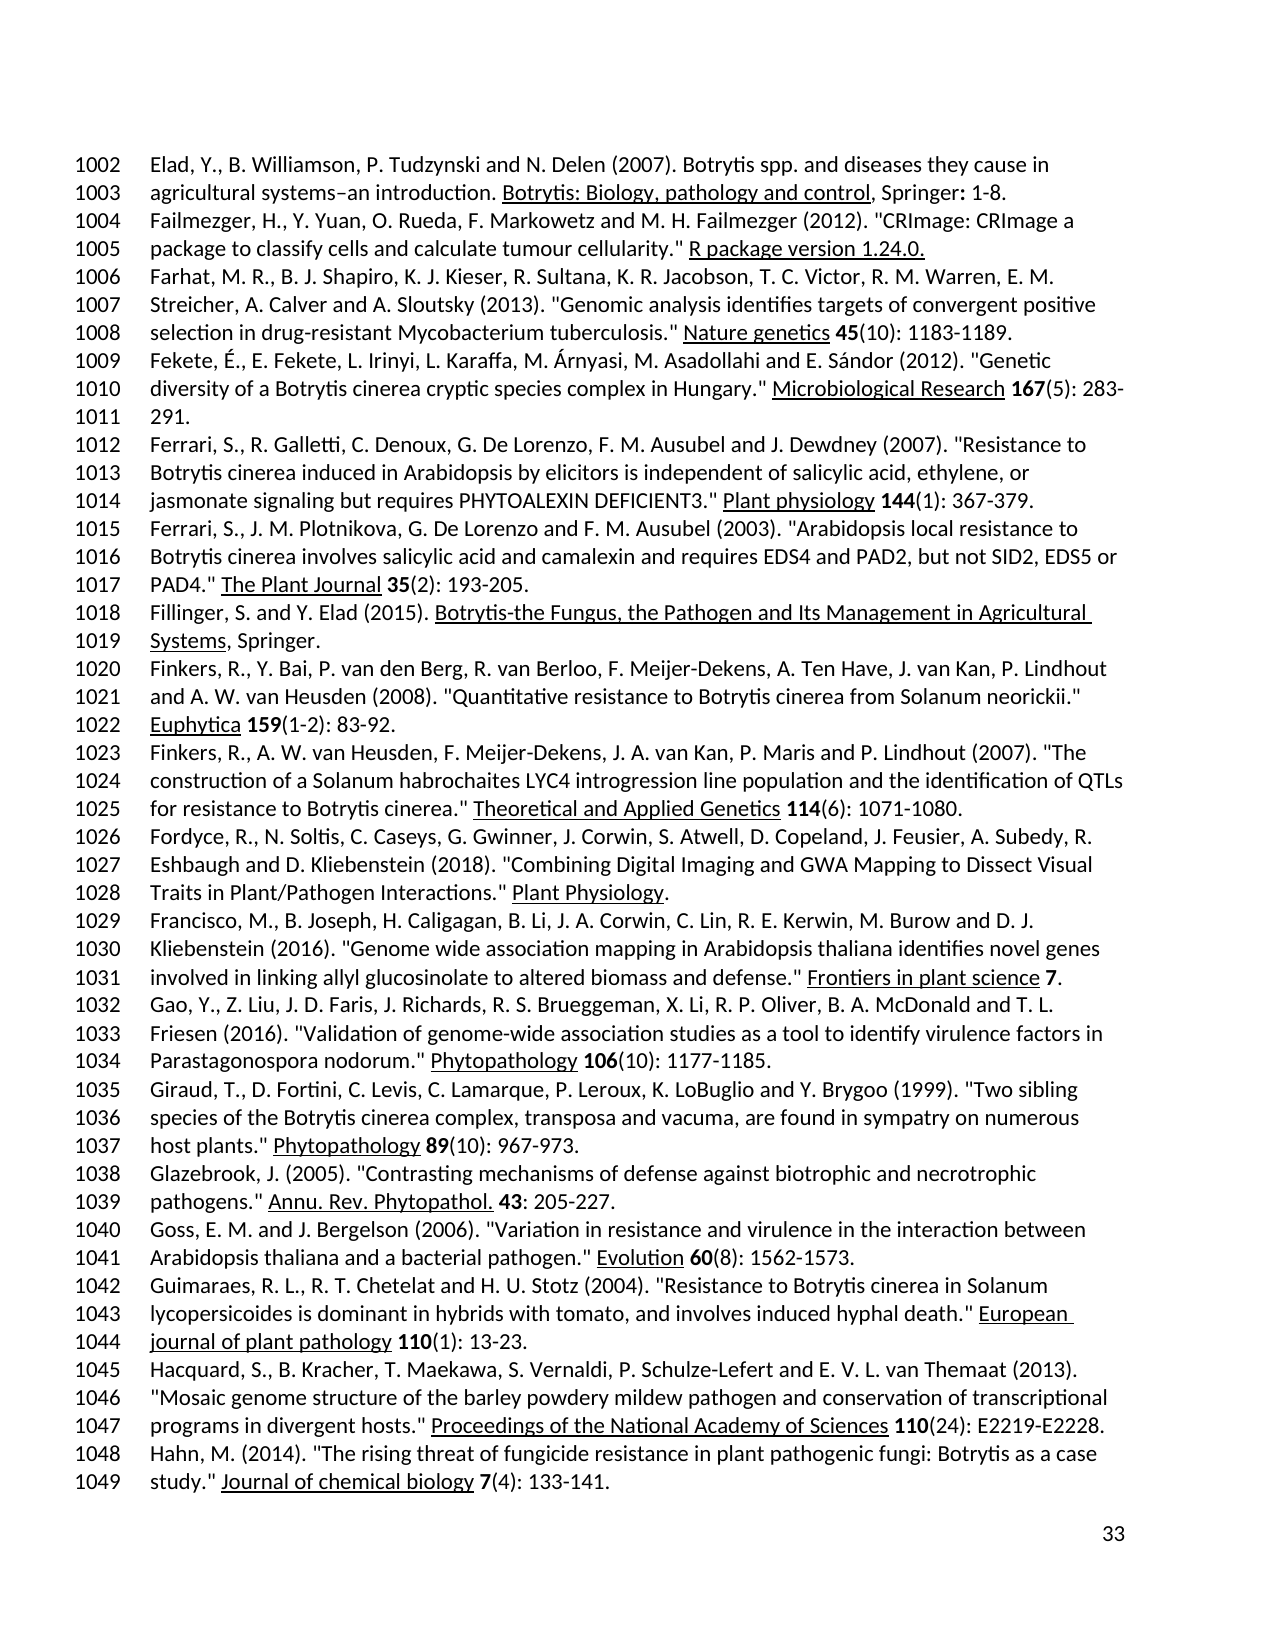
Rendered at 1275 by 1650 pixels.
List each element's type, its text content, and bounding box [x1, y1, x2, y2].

text Fillinger, S. and Y. Elad (2015). Botrytis-the Fungus, the Pathogen and Its Management in Agricultural Systems, Springer. [150, 598, 1125, 654]
text Goss, E. M. and J. Bergelson (2006). "Variation in resistance and virulence in the interaction between Arabidopsis thaliana and a bacterial pathogen." Evolution 60(8): 1562-1573. [150, 1215, 1125, 1271]
text Hacquard, S., B. Kracher, T. Maekawa, S. Vernaldi, P. Schulze-Lefert and E. V. L. van Themaat (2013). "Mosaic genome structure of the barley powdery mildew pathogen and conservation of transcriptional programs in divergent hosts." Proceedings of the National Academy of Sciences 110(24): E2219-E2228. [150, 1355, 1125, 1439]
text Francisco, M., B. Joseph, H. Caligagan, B. Li, J. A. Corwin, C. Lin, R. E. Kerwin, M. Burow and D. J. Kliebenstein (2016). "Genome wide association mapping in Arabidopsis thaliana identifies novel genes involved in linking allyl glucosinolate to altered biomass and defense." Frontiers in plant science 7. [150, 907, 1125, 991]
text Finkers, R., Y. Bai, P. van den Berg, R. van Berloo, F. Meijer-Dekens, A. Ten Have, J. van Kan, P. Lindhout and A. W. van Heusden (2008). "Quantitative resistance to Botrytis cinerea from Solanum neorickii." Euphytica 159(1-2): 83-92. [150, 654, 1125, 738]
text Gao, Y., Z. Liu, J. D. Faris, J. Richards, R. S. Brueggeman, X. Li, R. P. Oliver, B. A. McDonald and T. L. Friesen (2016). "Validation of genome-wide association studies as a tool to identify virulence factors in Parastagonospora nodorum." Phytopathology 106(10): 1177-1185. [150, 991, 1125, 1075]
text Giraud, T., D. Fortini, C. Levis, C. Lamarque, P. Leroux, K. LoBuglio and Y. Brygoo (1999). "Two sibling species of the Botrytis cinerea complex, transposa and vacuma, are found in sympatry on numerous host plants." Phytopathology 89(10): 967-973. [150, 1075, 1125, 1159]
text Farhat, M. R., B. J. Shapiro, K. J. Kieser, R. Sultana, K. R. Jacobson, T. C. Victor, R. M. Warren, E. M. Streicher, A. Calver and A. Sloutsky (2013). "Genomic analysis identifies targets of convergent positive selection in drug-resistant Mycobacterium tuberculosis." Nature genetics 45(10): 1183-1189. [150, 262, 1125, 346]
text Hahn, M. (2014). "The rising threat of fungicide resistance in plant pathogenic fungi: Botrytis as a case study." Journal of chemical biology 7(4): 133-141. [150, 1439, 1125, 1495]
text Ferrari, S., R. Galletti, C. Denoux, G. De Lorenzo, F. M. Ausubel and J. Dewdney (2007). "Resistance to Botrytis cinerea induced in Arabidopsis by elicitors is independent of salicylic acid, ethylene, or jasmonate signaling but requires PHYTOALEXIN DEFICIENT3." Plant physiology 144(1): 367-379. [150, 430, 1125, 514]
text Elad, Y., B. Williamson, P. Tudzynski and N. Delen (2007). Botrytis spp. and diseases they cause in agricultural systems–an introduction. Botrytis: Biology, pathology and control, Springer: 1-8. [150, 150, 1125, 206]
text Finkers, R., A. W. van Heusden, F. Meijer-Dekens, J. A. van Kan, P. Maris and P. Lindhout (2007). "The construction of a Solanum habrochaites LYC4 introgression line population and the identification of QTLs for resistance to Botrytis cinerea." Theoretical and Applied Genetics 114(6): 1071-1080. [150, 738, 1125, 822]
text Glazebrook, J. (2005). "Contrasting mechanisms of defense against biotrophic and necrotrophic pathogens." Annu. Rev. Phytopathol. 43: 205-227. [150, 1159, 1125, 1215]
text Failmezger, H., Y. Yuan, O. Rueda, F. Markowetz and M. H. Failmezger (2012). "CRImage: CRImage a package to classify cells and calculate tumour cellularity." R package version 1.24.0. [150, 206, 1125, 262]
text Guimaraes, R. L., R. T. Chetelat and H. U. Stotz (2004). "Resistance to Botrytis cinerea in Solanum lycopersicoides is dominant in hybrids with tomato, and involves induced hyphal death." European journal of plant pathology 110(1): 13-23. [150, 1271, 1125, 1355]
text Fordyce, R., N. Soltis, C. Caseys, G. Gwinner, J. Corwin, S. Atwell, D. Copeland, J. Feusier, A. Subedy, R. Eshbaugh and D. Kliebenstein (2018). "Combining Digital Imaging and GWA Mapping to Dissect Visual Traits in Plant/Pathogen Interactions." Plant Physiology. [150, 822, 1125, 907]
text Ferrari, S., J. M. Plotnikova, G. De Lorenzo and F. M. Ausubel (2003). "Arabidopsis local resistance to Botrytis cinerea involves salicylic acid and camalexin and requires EDS4 and PAD2, but not SID2, EDS5 or PAD4." The Plant Journal 35(2): 193-205. [150, 514, 1125, 598]
text Fekete, É., E. Fekete, L. Irinyi, L. Karaffa, M. Árnyasi, M. Asadollahi and E. Sándor (2012). "Genetic diversity of a Botrytis cinerea cryptic species complex in Hungary." Microbiological Research 167(5): 283-291. [150, 346, 1125, 430]
